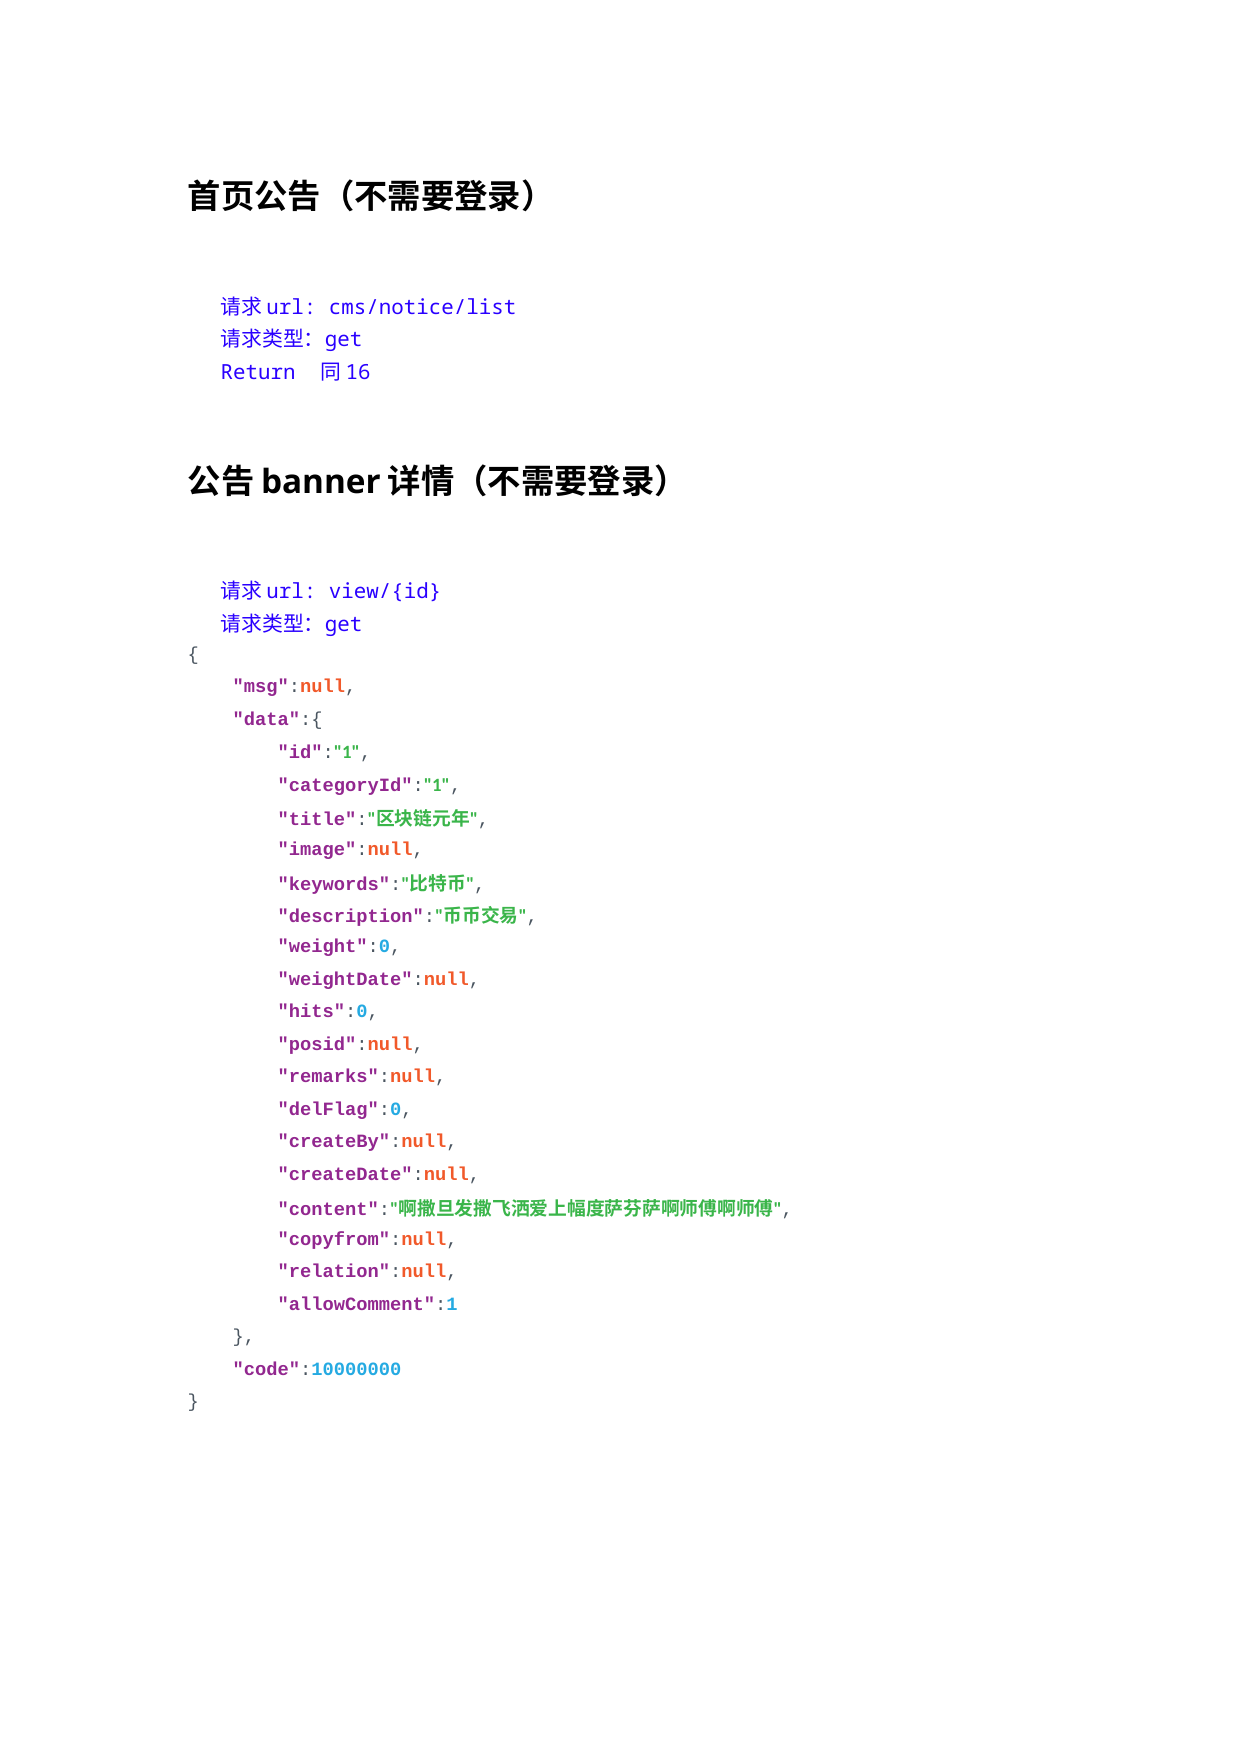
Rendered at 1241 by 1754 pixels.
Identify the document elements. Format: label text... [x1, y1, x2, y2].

list 请求url: cms/notice/list [220, 289, 1053, 322]
list 请求类型：get [220, 606, 1053, 639]
list Return 同16 [220, 354, 1053, 387]
subtitle 公告banner详情（不需要登录） [187, 446, 1053, 511]
text { "msg":null, "data":{ "id":"1", "categoryId":"1", "title":"区块链元年", "image":null, "keywords":"比特币", "description":"币币交易", "weight":0, "weightDate":null, "hits":0, "posid":null, "remarks":null, "delFlag":0, "createBy":null, "createDate":null, "content":"啊撒旦发撒飞洒爱上幅度萨芬萨啊师傅啊师傅", "copyfrom":null, "relation":null, "allowComment":1 }, "code":10000000 } [187, 639, 1053, 1451]
list 请求url: view/{id} [220, 574, 1053, 606]
list 请求类型：get [220, 322, 1053, 354]
subtitle 首页公告（不需要登录） [187, 162, 1053, 227]
